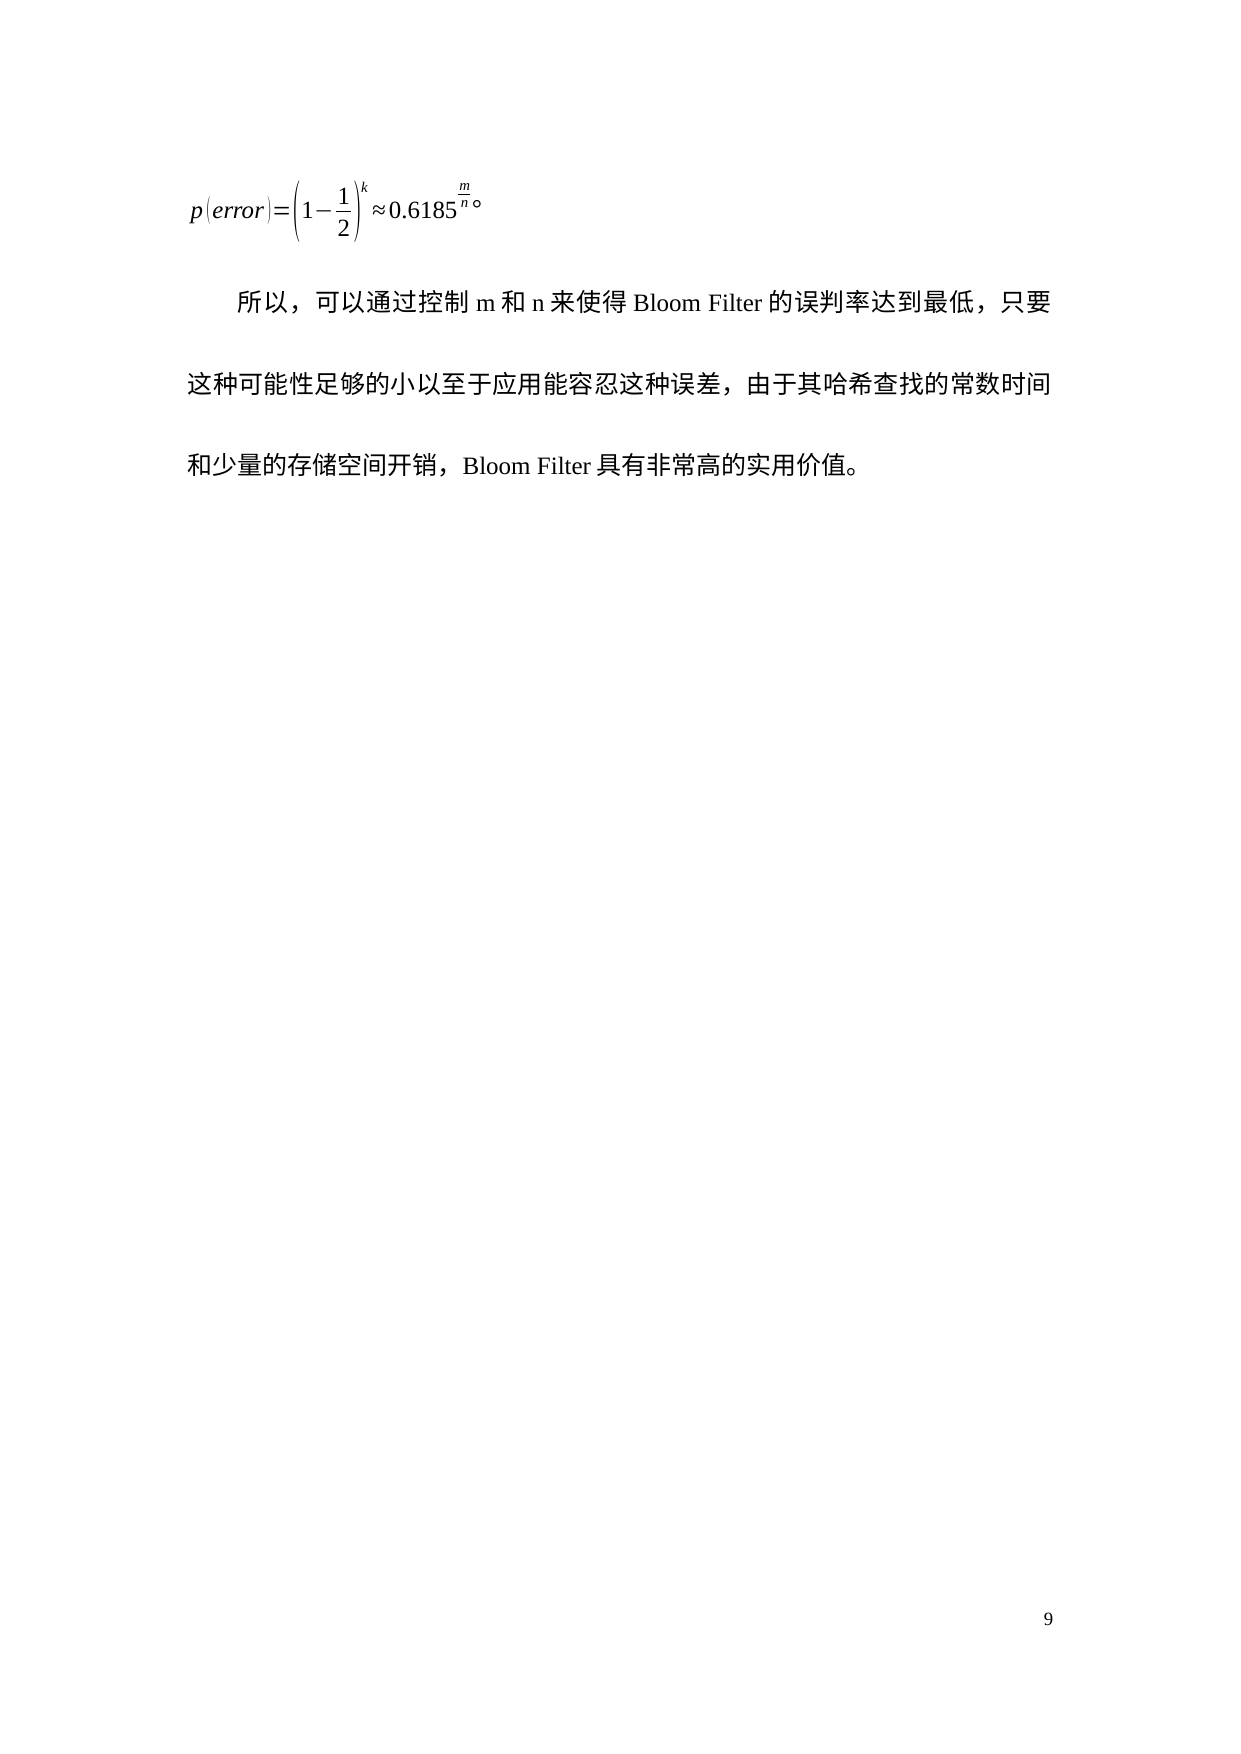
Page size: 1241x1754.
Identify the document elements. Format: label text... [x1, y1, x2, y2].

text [187, 162, 1053, 259]
text 所以，可以通过控制m和n来使得Bloom Filter的误判率达到最低，只要这种可能性足够的小以至于应用能容忍这种误差，由于其哈希查找的常数时间和少量的存储空间开销，Bloom Filter具有非常高的实用价值。 [187, 268, 1053, 496]
